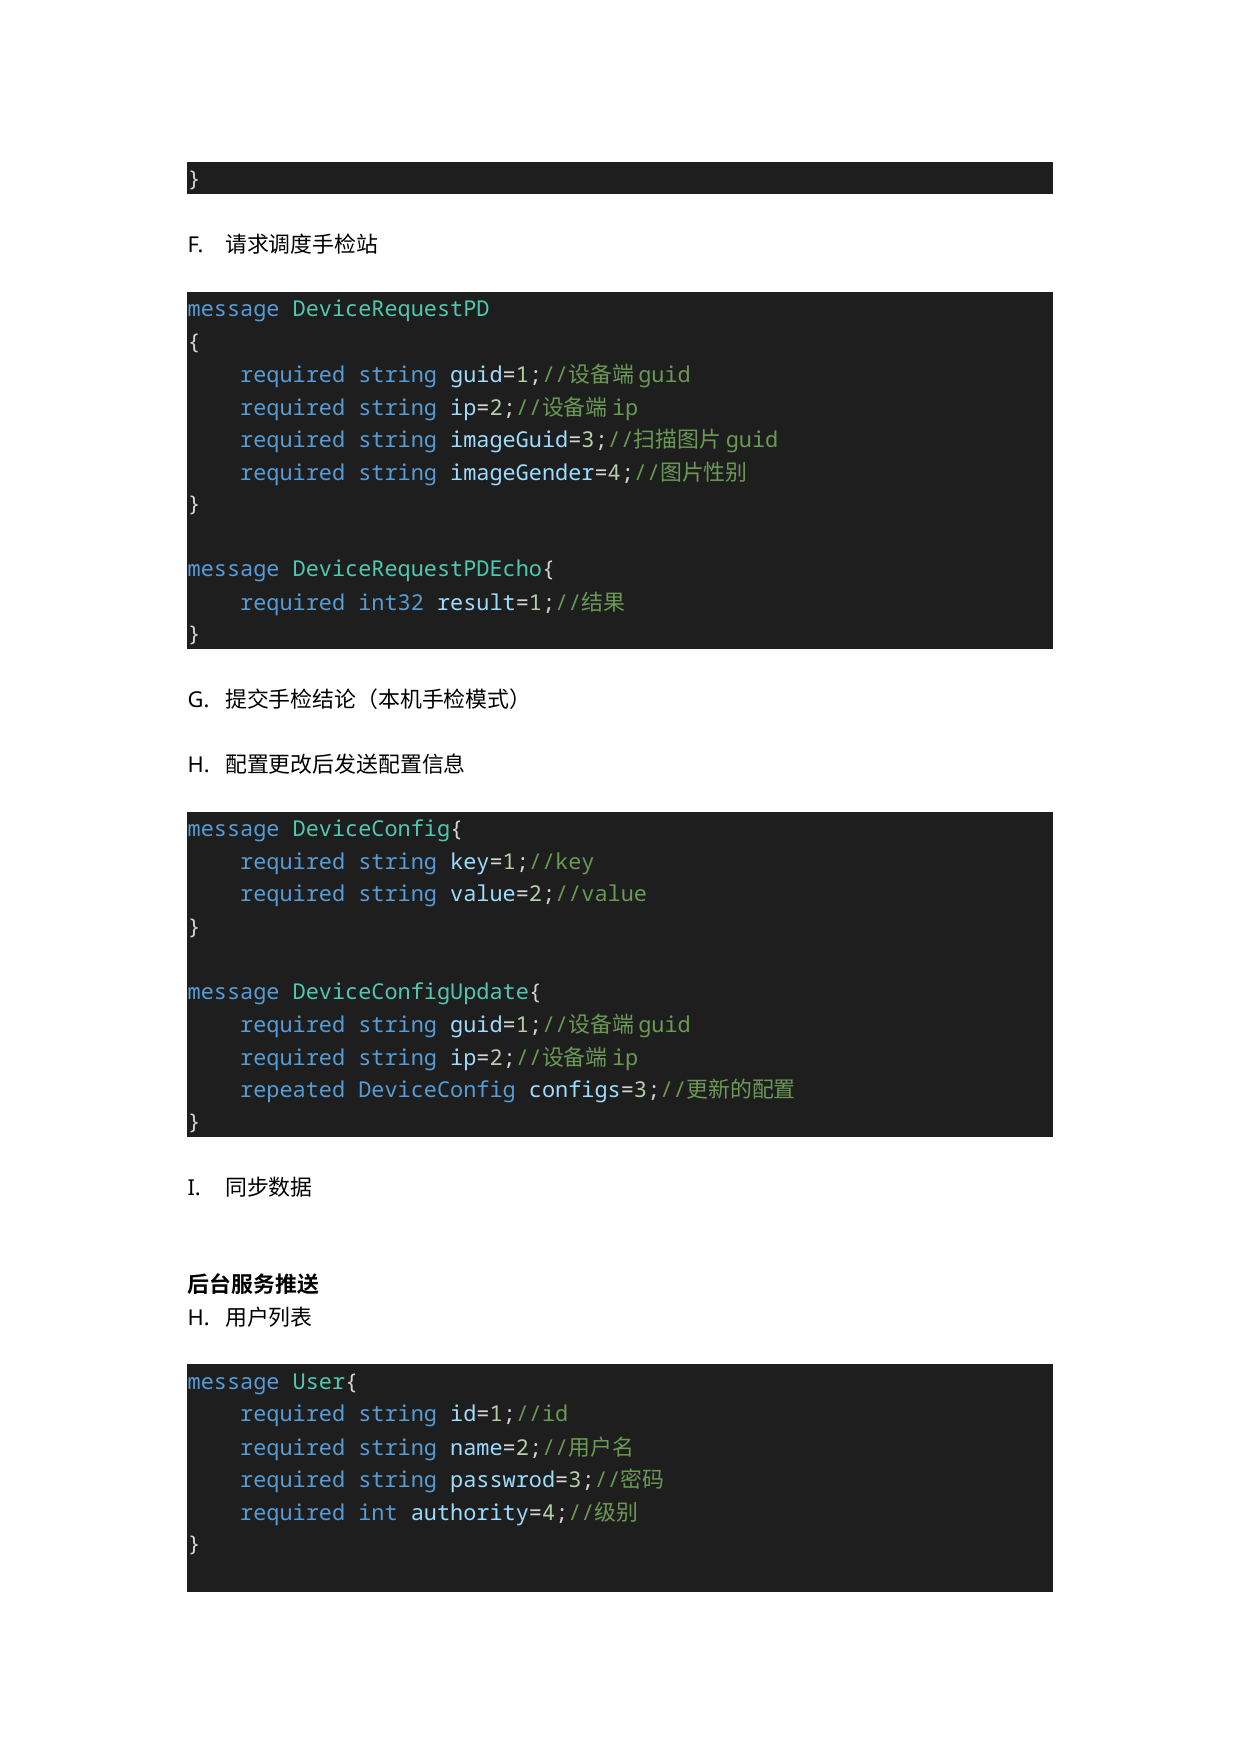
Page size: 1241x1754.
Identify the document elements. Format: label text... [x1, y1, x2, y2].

text } [187, 617, 1053, 649]
text required string imageGender=4;//图片性别 [187, 454, 1053, 487]
text message DeviceRequestPD [187, 292, 1053, 324]
text required string name=2;//用户名 [187, 1429, 1053, 1462]
list 提交手检结论（本机手检模式） [187, 682, 1053, 714]
text required string passwrod=3;//密码 [187, 1462, 1053, 1494]
text required string ip=2;//设备端ip [187, 389, 1053, 422]
text message User{ [187, 1364, 1053, 1397]
text required string value=2;//value [187, 877, 1053, 909]
text required string key=1;//key [187, 844, 1053, 877]
list 请求调度手检站 [187, 227, 1053, 259]
text repeated DeviceConfig configs=3;//更新的配置 [187, 1072, 1053, 1104]
list 用户列表 [187, 1299, 1053, 1332]
text } [187, 909, 1053, 942]
text } [187, 487, 1053, 519]
text message DeviceRequestPDEcho{ [187, 552, 1053, 584]
text required string imageGuid=3;//扫描图片guid [187, 422, 1053, 454]
text } [187, 162, 1053, 194]
text { [187, 324, 1053, 357]
text required int authority=4;//级别 [187, 1494, 1053, 1527]
text required int32 result=1;//结果 [187, 584, 1053, 617]
text required string ip=2;//设备端ip [187, 1039, 1053, 1072]
list 配置更改后发送配置信息 [187, 747, 1053, 779]
text } [187, 1104, 1053, 1137]
list 同步数据 [187, 1169, 1053, 1202]
text message DeviceConfig{ [187, 812, 1053, 844]
text } [187, 1527, 1053, 1559]
text required string guid=1;//设备端guid [187, 1007, 1053, 1039]
text message DeviceConfigUpdate{ [187, 974, 1053, 1007]
text required string id=1;//id [187, 1397, 1053, 1429]
text required string guid=1;//设备端guid [187, 357, 1053, 389]
text 后台服务推送 [187, 1267, 1053, 1299]
